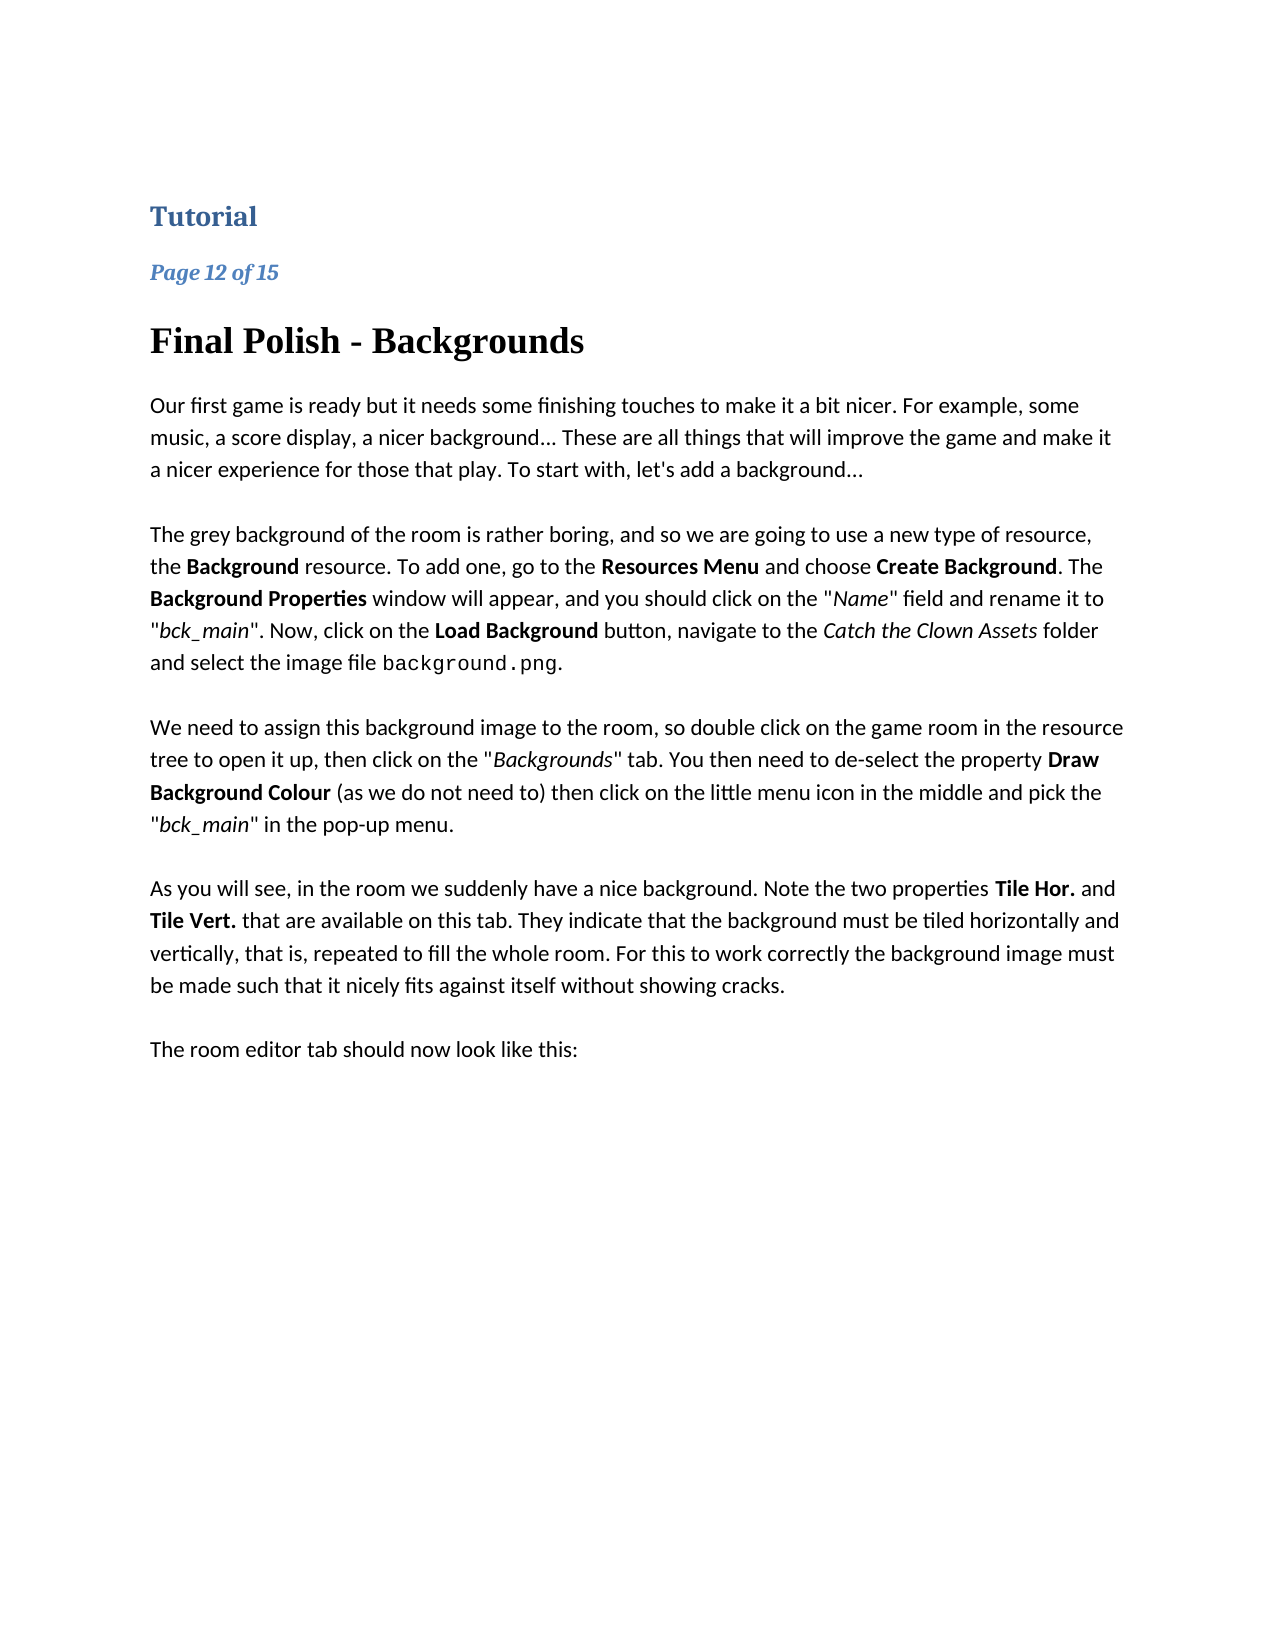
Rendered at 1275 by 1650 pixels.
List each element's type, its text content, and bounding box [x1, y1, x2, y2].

subtitle Page 12 of 15 [150, 259, 1125, 286]
text Our first game is ready but it needs some finishing touches to make it a bit nicer. For example, some music, a score display, a nicer background... These are all things that will improve the game and make it a nicer experience for those that play. To start with, let's add a background... The grey background of the room is rather boring, and so we are going to use a new type of resource, the Background resource. To add one, go to the Resources Menu and choose Create Background. The Background Properties window will appear, and you should click on the "Name" field and rename it to "bck_main". Now, click on the Load Background button, navigate to the Catch the Clown Assets folder and select the image file background.png. We need to assign this background image to the room, so double click on the game room in the resource tree to open it up, then click on the "Backgrounds" tab. You then need to de-select the property Draw Background Colour (as we do not need to) then click on the little menu icon in the middle and pick the "bck_main" in the pop-up menu. As you will see, in the room we suddenly have a nice background. Note the two properties Tile Hor. and Tile Vert. that are available on this tab. They indicate that the background must be tiled horizontally and vertically, that is, repeated to fill the whole room. For this to work correctly the background image must be made such that it nicely fits against itself without showing cracks. The room editor tab should now look like this: Play the game again and you should notice that this simple change gives a big improvement to the final "look" of your game! [150, 391, 1125, 1096]
subtitle Tutorial [150, 200, 1125, 233]
subtitle Final Polish - Backgrounds [150, 319, 1125, 362]
